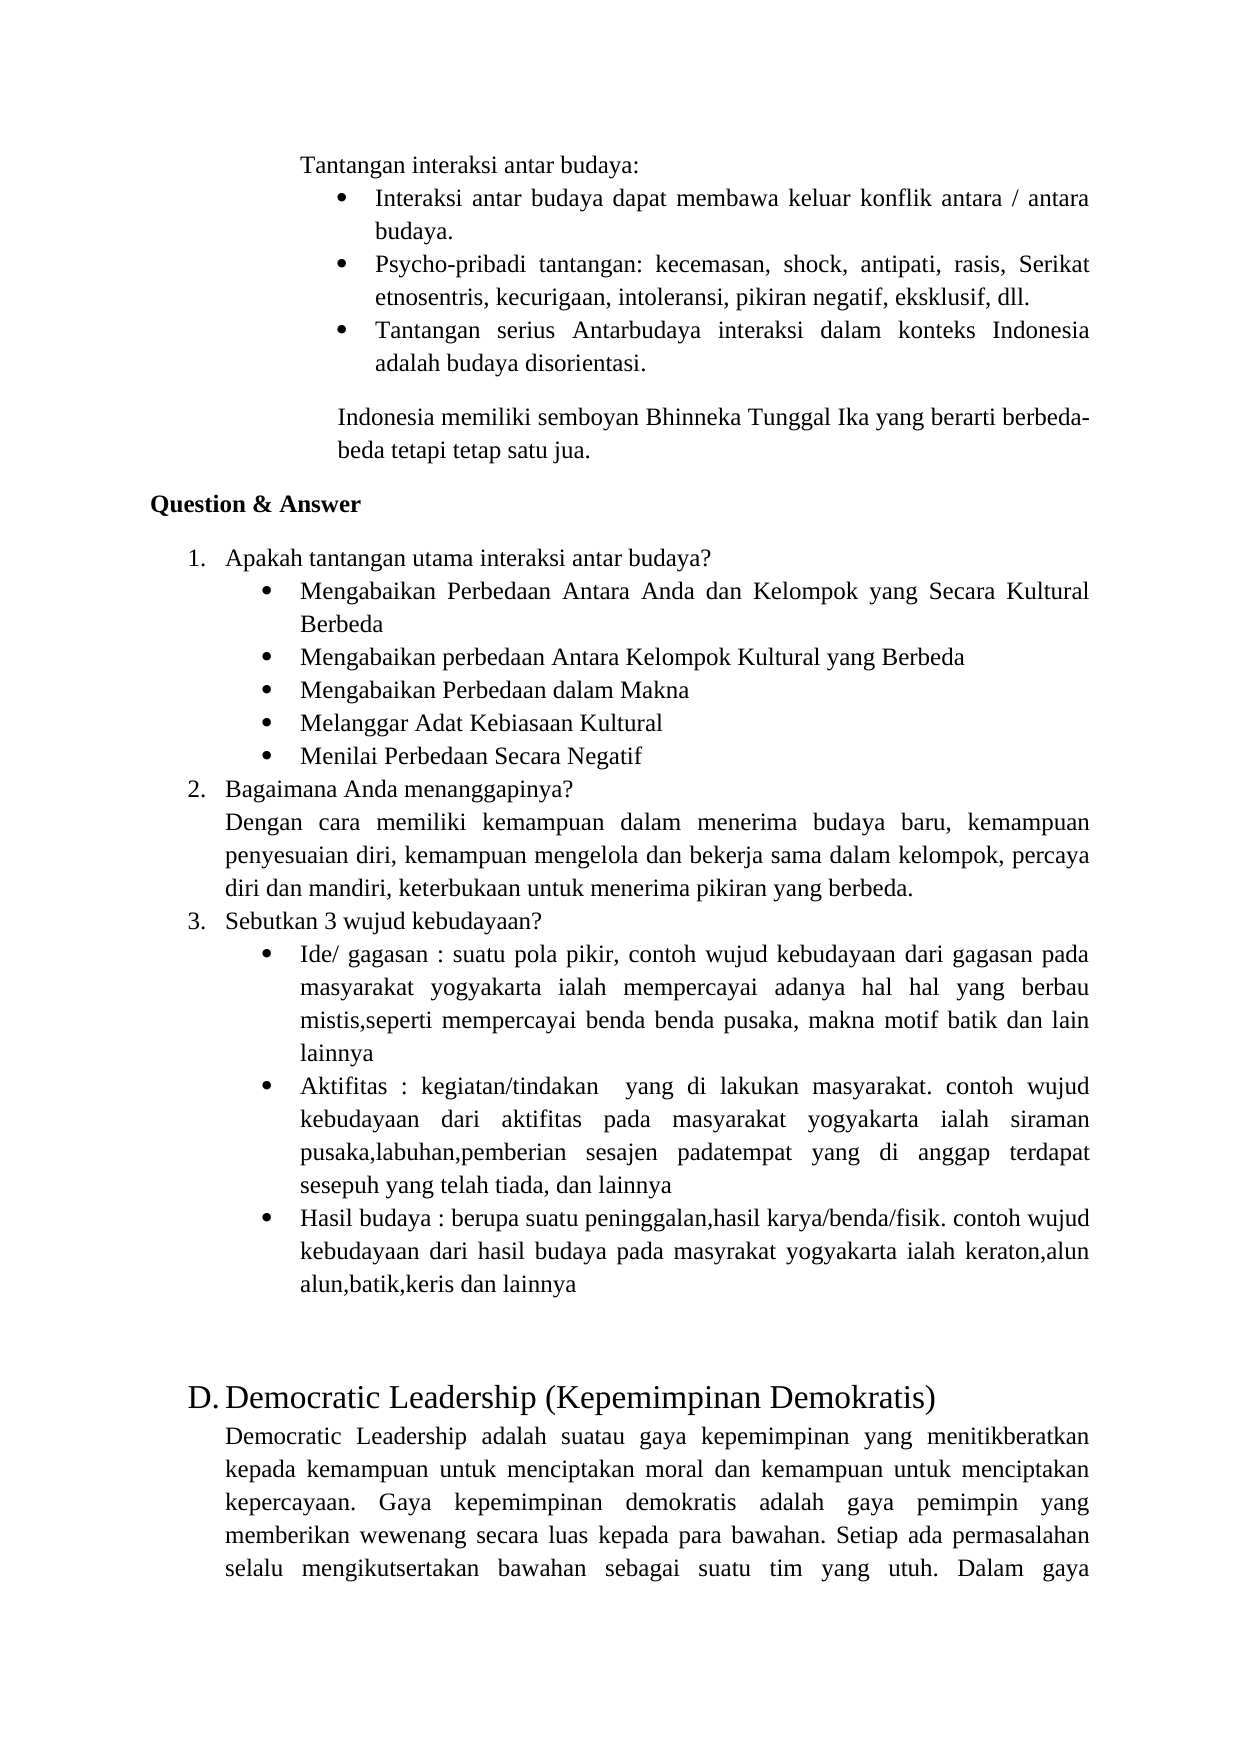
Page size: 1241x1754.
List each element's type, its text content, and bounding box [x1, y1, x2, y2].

list Tantangan serius Antarbudaya interaksi dalam konteks Indonesia adalah budaya disorientasi. [337, 315, 1090, 377]
list Dengan cara memiliki kemampuan dalam menerima budaya baru, kemampuan penyesuaian diri, kemampuan mengelola dan bekerja sama dalam kelompok, percaya diri dan mandiri, keterbukaan untuk menerima pikiran yang berbeda. [225, 807, 1090, 902]
list Ide/ gagasan : suatu pola pikir, contoh wujud kebudayaan dari gagasan pada masyarakat yogyakarta ialah mempercayai adanya hal hal yang berbau mistis,seperti mempercayai benda benda pusaka, makna motif batik dan lain lainnya [262, 939, 1090, 1067]
list Aktifitas : kegiatan/tindakan yang di lakukan masyarakat. contoh wujud kebudayaan dari aktifitas pada masyarakat yogyakarta ialah siraman pusaka,labuhan,pemberian sesajen padatempat yang di anggap terdapat sesepuh yang telah tiada, dan lainnya [262, 1071, 1090, 1199]
list Mengabaikan Perbedaan Antara Anda dan Kelompok yang Secara Kultural Berbeda [262, 576, 1090, 637]
list Interaksi antar budaya dapat membawa keluar konflik antara / antara budaya. [337, 183, 1090, 245]
list Menilai Perbedaan Secara Negatif [262, 741, 1090, 769]
list Bagaimana Anda menanggapinya? [187, 774, 1090, 803]
list Sebutkan 3 wujud kebudayaan? [187, 906, 1090, 935]
list Tantangan interaksi antar budaya: [225, 150, 1090, 179]
list Apakah tantangan utama interaksi antar budaya? [187, 543, 1090, 571]
list Democratic Leadership (Kepemimpinan Demokratis) [187, 1377, 1090, 1415]
list Melanggar Adat Kebiasaan Kultural [262, 708, 1090, 737]
list Hasil budaya : berupa suatu peninggalan,hasil karya/benda/fisik. contoh wujud kebudayaan dari hasil budaya pada masyrakat yogyakarta ialah keraton,alun alun,batik,keris dan lainnya [262, 1203, 1090, 1298]
list Mengabaikan perbedaan Antara Kelompok Kultural yang Berbeda [262, 642, 1090, 671]
list Mengabaikan Perbedaan dalam Makna [262, 675, 1090, 703]
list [225, 1421, 1090, 1582]
list Psycho-pribadi tantangan: kecemasan, shock, antipati, rasis, Serikat etnosentris, kecurigaan, intoleransi, pikiran negatif, eksklusif, dll. [337, 249, 1090, 311]
text Indonesia memiliki semboyan Bhinneka Tunggal Ika yang berarti berbeda-beda tetapi tetap satu jua. [337, 402, 1090, 464]
text Question & Answer [150, 489, 1090, 518]
